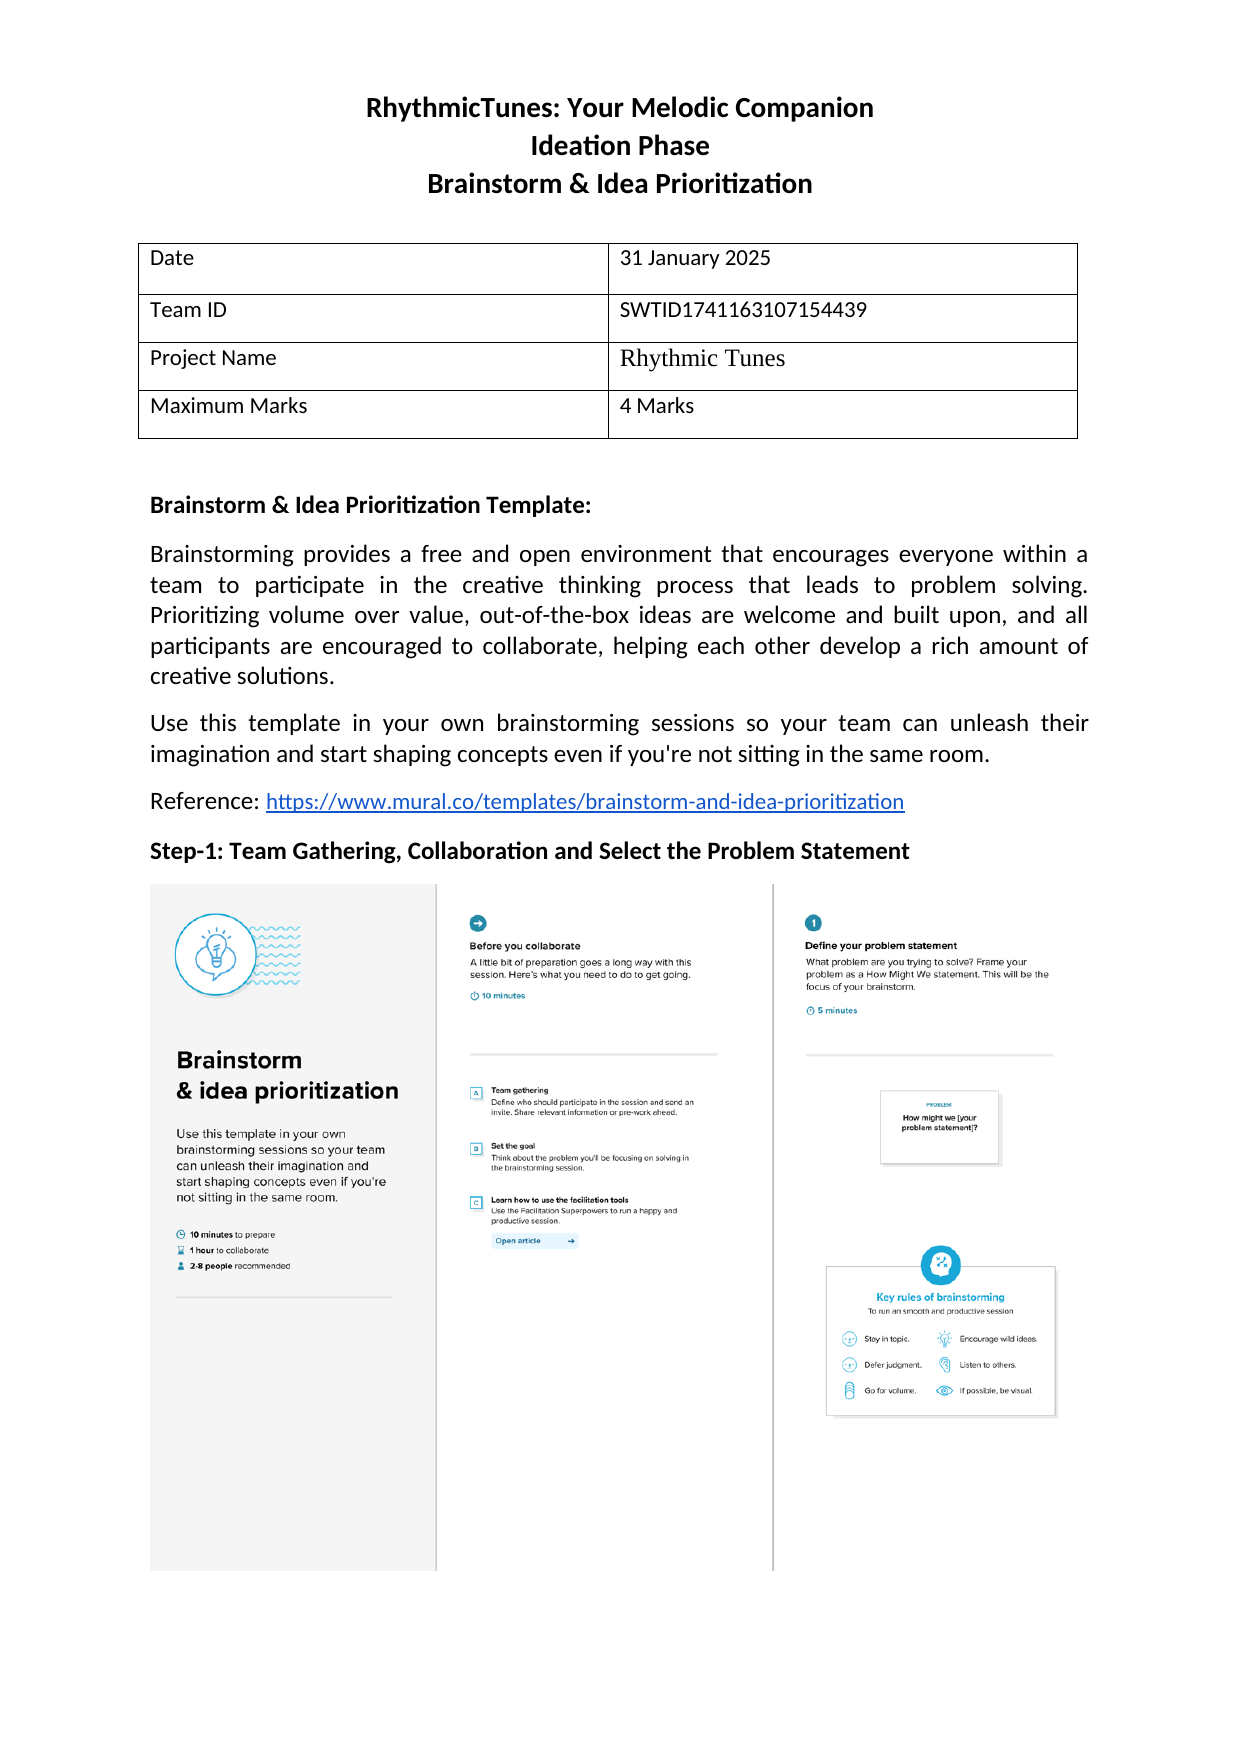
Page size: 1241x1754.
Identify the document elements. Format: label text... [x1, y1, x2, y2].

text Brainstorming provides a free and open environment that encourages everyone within a team to participate in the creative thinking process that leads to problem solving. Prioritizing volume over value, out-of-the-box ideas are welcome and built upon, and all participants are encouraged to collaborate, helping each other develop a rich amount of creative solutions. [150, 538, 1090, 691]
picture [150, 884, 1091, 1571]
text Use this template in your own brainstorming sessions so your team can unleash their imagination and start shaping concepts even if you're not sitting in the same room. [150, 708, 1090, 769]
table_cell Project Name [139, 343, 608, 390]
text Ideation Phase [150, 127, 1090, 163]
table_header 31 January 2025 [609, 244, 1077, 294]
text Brainstorm & Idea Prioritization [150, 166, 1090, 201]
table_cell Team ID [139, 295, 608, 342]
table_cell Rhythmic Tunes [609, 343, 1077, 390]
table_cell Maximum Marks [139, 391, 608, 438]
text Step-1: Team Gathering, Collaboration and Select the Problem Statement [150, 835, 1090, 865]
text Reference: https://www.mural.co/templates/brainstorm-and-idea-prioritization [150, 785, 1090, 816]
table_header Date [139, 244, 608, 294]
table_cell SWTID1741163107154439 [609, 295, 1077, 342]
text RhythmicTunes: Your Melodic Companion [150, 89, 1090, 124]
text Brainstorm & Idea Prioritization Template: [150, 489, 1090, 519]
table_cell 4 Marks [609, 391, 1077, 438]
